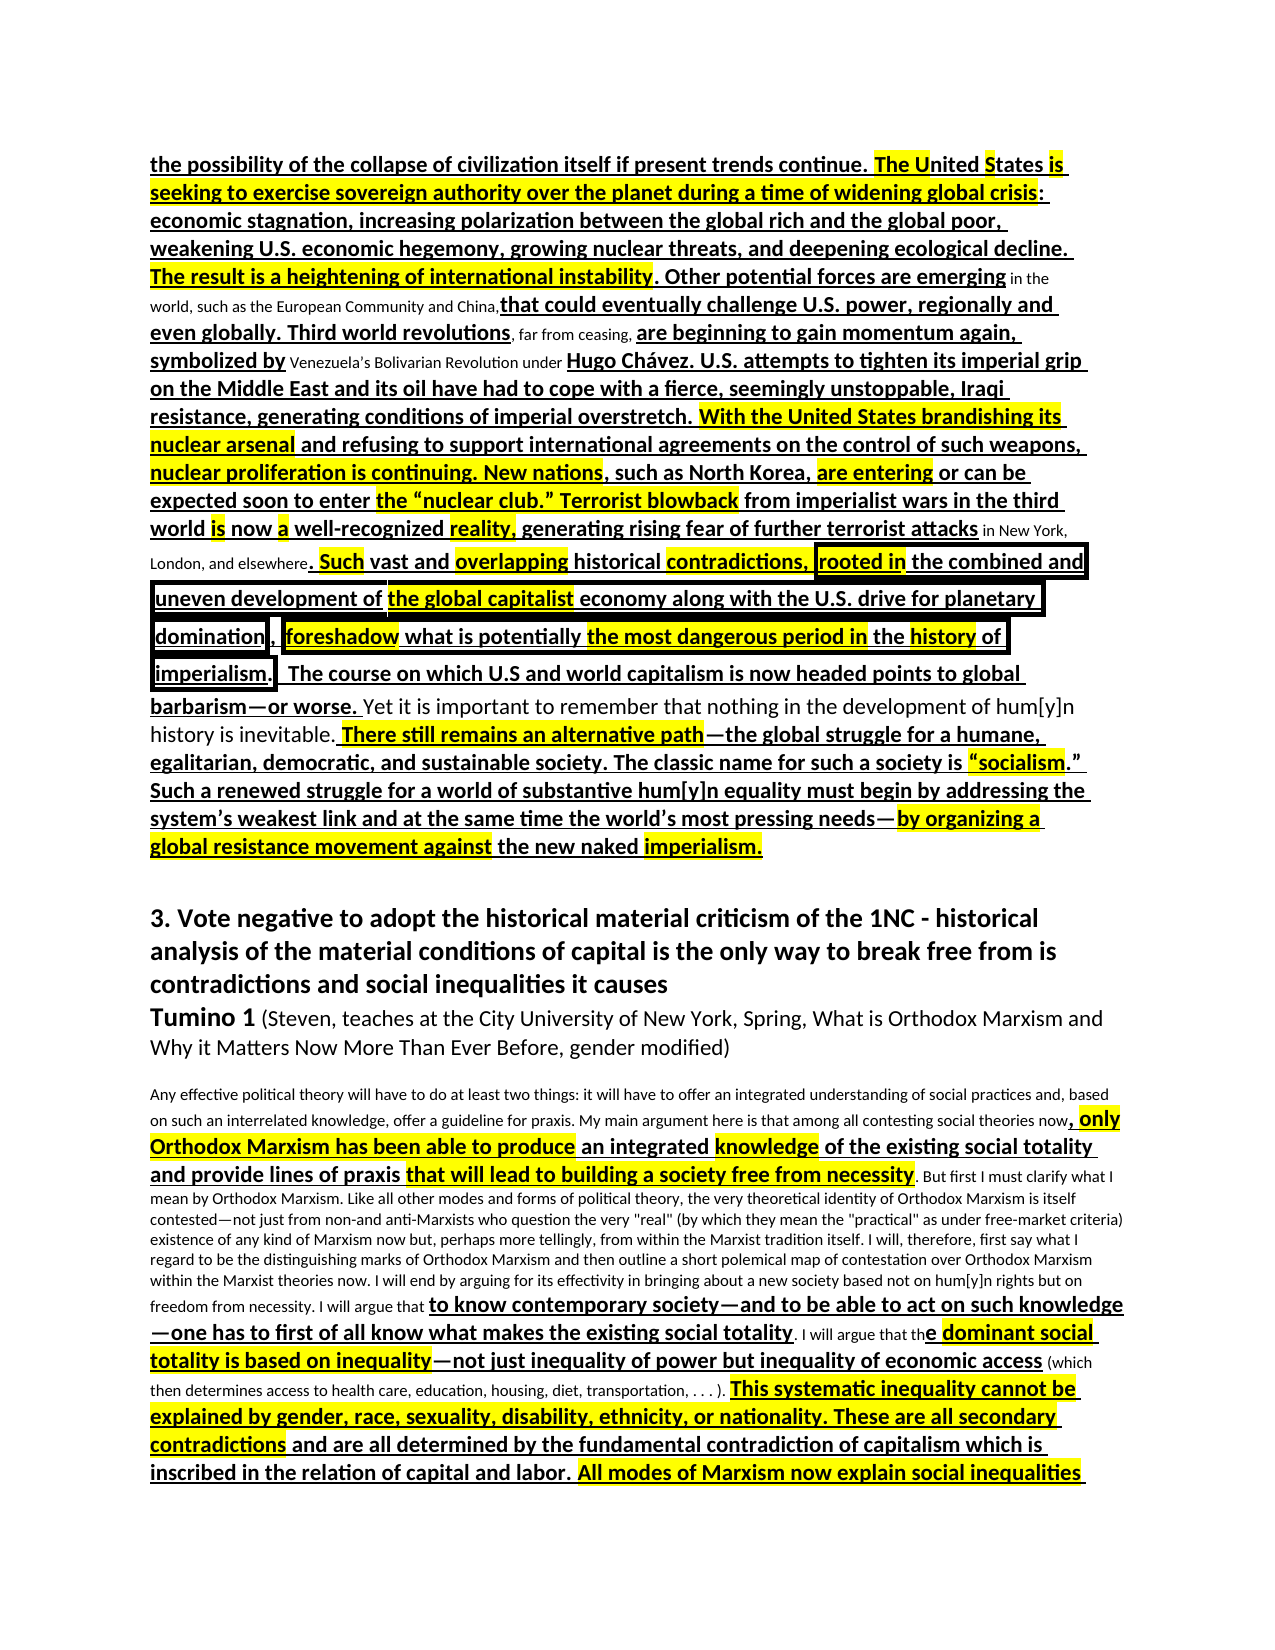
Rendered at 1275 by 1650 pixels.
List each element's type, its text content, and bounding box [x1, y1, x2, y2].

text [150, 1084, 1125, 1486]
text Tumino 1 (Steven, teaches at the City University of New York, Spring, What is Orthodox Marxism and Why it Matters Now More Than Ever Before, gender modified) [150, 1000, 1125, 1061]
subtitle 3. Vote negative to adopt the historical material criticism of the 1NC - historical analysis of the material conditions of capital is the only way to break free from is contradictions and social inequalities it causes [150, 901, 1125, 1000]
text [150, 150, 1095, 860]
